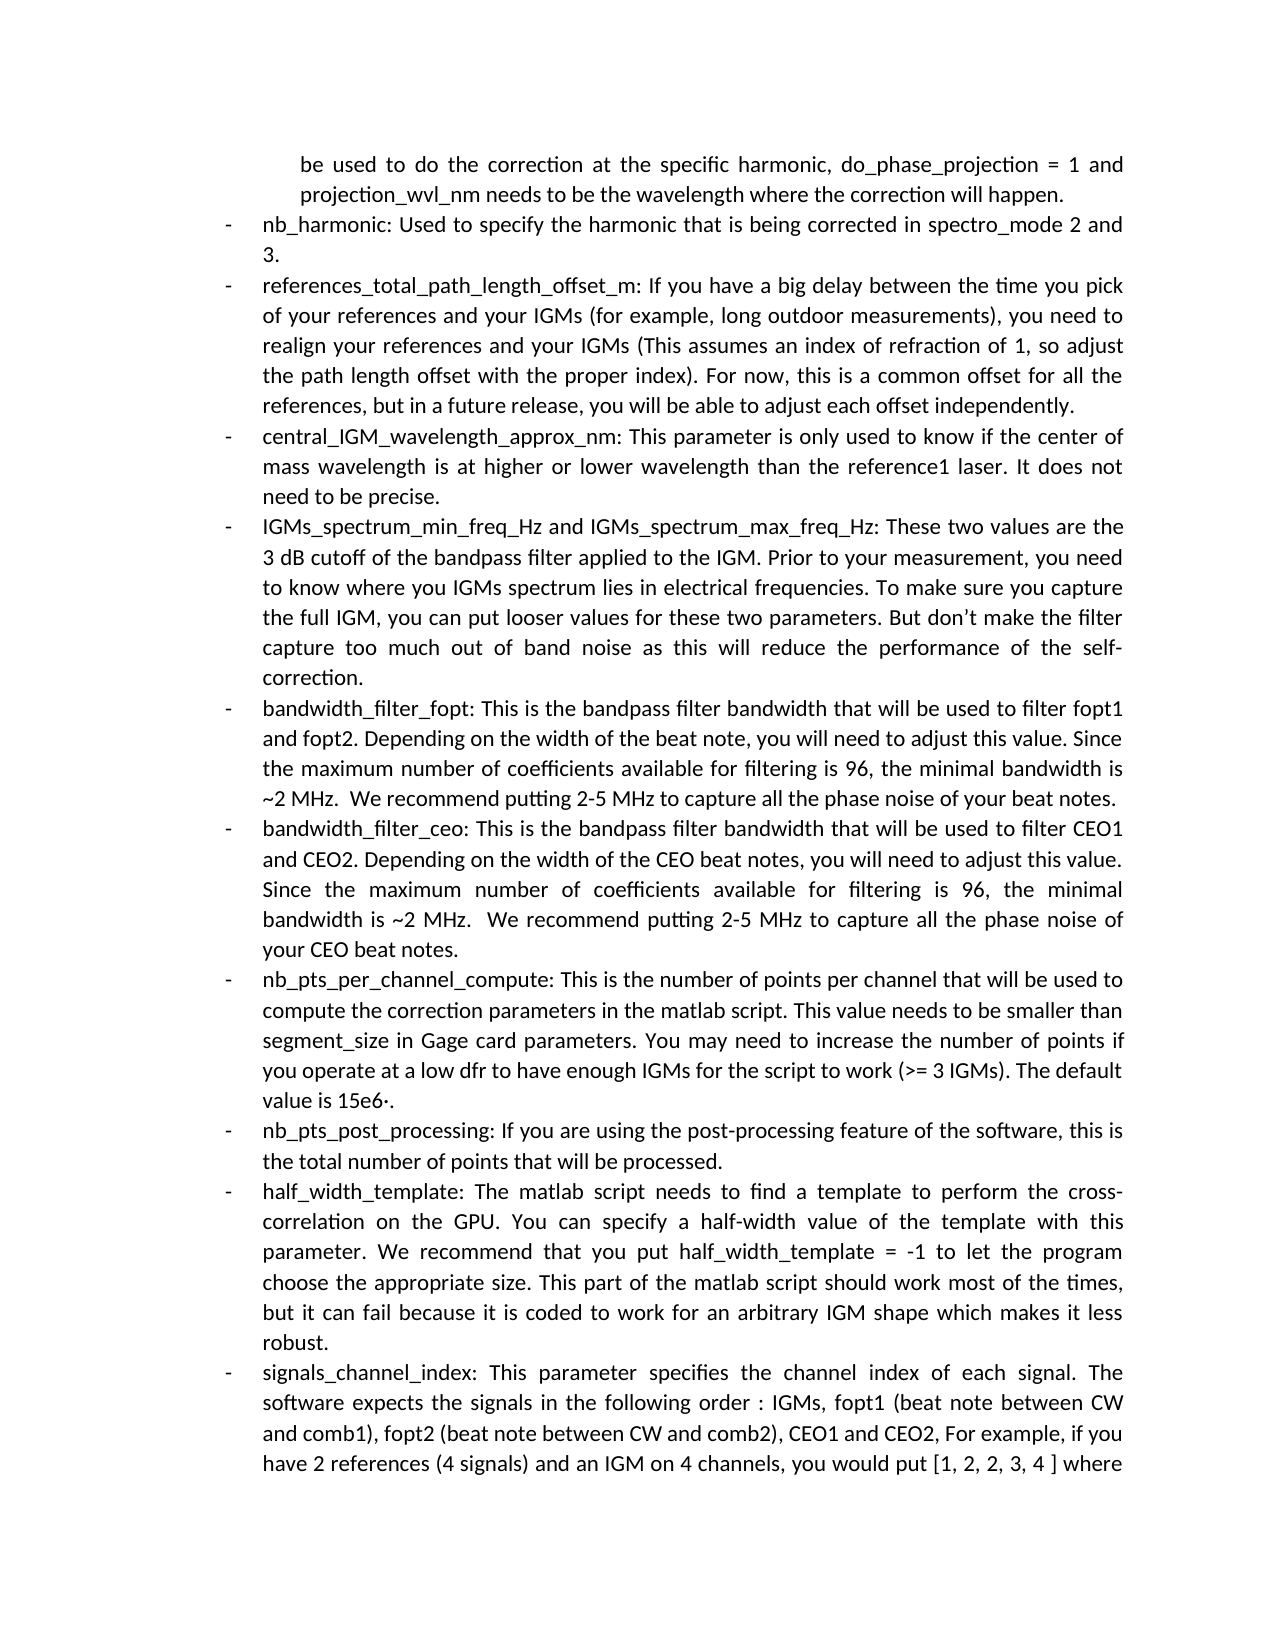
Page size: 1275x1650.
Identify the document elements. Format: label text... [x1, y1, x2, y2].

list nb_harmonic: Used to specify the harmonic that is being corrected in spectro_mode 2 and 3. [225, 210, 1125, 269]
list bandwidth_filter_ceo: This is the bandpass filter bandwidth that will be used to filter CEO1 and CEO2. Depending on the width of the CEO beat notes, you will need to adjust this value. Since the maximum number of coefficients available for filtering is 96, the minimal bandwidth is ~2 MHz. We recommend putting 2-5 MHz to capture all the phase noise of your CEO beat notes. [225, 814, 1125, 963]
list central_IGM_wavelength_approx_nm: This parameter is only used to know if the center of mass wavelength is at higher or lower wavelength than the reference1 laser. It does not need to be precise. [225, 422, 1125, 510]
list IGMs_spectrum_min_freq_Hz and IGMs_spectrum_max_freq_Hz: These two values are the 3 dB cutoff of the bandpass filter applied to the IGM. Prior to your measurement, you need to know where you IGMs spectrum lies in electrical frequencies. To make sure you capture the full IGM, you can put looser values for these two parameters. But don’t make the filter capture too much out of band noise as this will reduce the performance of the self-correction. [225, 512, 1125, 692]
list references_total_path_length_offset_m: If you have a big delay between the time you pick of your references and your IGMs (for example, long outdoor measurements), you need to realign your references and your IGMs (This assumes an index of refraction of 1, so adjust the path length offset with the proper index). For now, this is a common offset for all the references, but in a future release, you will be able to adjust each offset independently. [225, 271, 1125, 420]
list half_width_template: The matlab script needs to find a template to perform the cross-correlation on the GPU. You can specify a half-width value of the template with this parameter. We recommend that you put half_width_template = -1 to let the program choose the appropriate size. This part of the matlab script should work most of the times, but it can fail because it is coded to work for an arbitrary IGM shape which makes it less robust. [225, 1177, 1125, 1356]
list nb_pts_post_processing: If you are using the post-processing feature of the software, this is the total number of points that will be processed. [225, 1117, 1125, 1175]
list nb_pts_per_channel_compute: This is the number of points per channel that will be used to compute the correction parameters in the matlab script. This value needs to be smaller than segment_size in Gage card parameters. You may need to increase the number of points if you operate at a low dfr to have enough IGMs for the script to work (>= 3 IGMs). The default value is 15e6·. [225, 966, 1125, 1114]
list bandwidth_filter_fopt: This is the bandpass filter bandwidth that will be used to filter fopt1 and fopt2. Depending on the width of the beat note, you will need to adjust this value. Since the maximum number of coefficients available for filtering is 96, the minimal bandwidth is ~2 MHz. We recommend putting 2-5 MHz to capture all the phase noise of your beat notes. [225, 694, 1125, 812]
